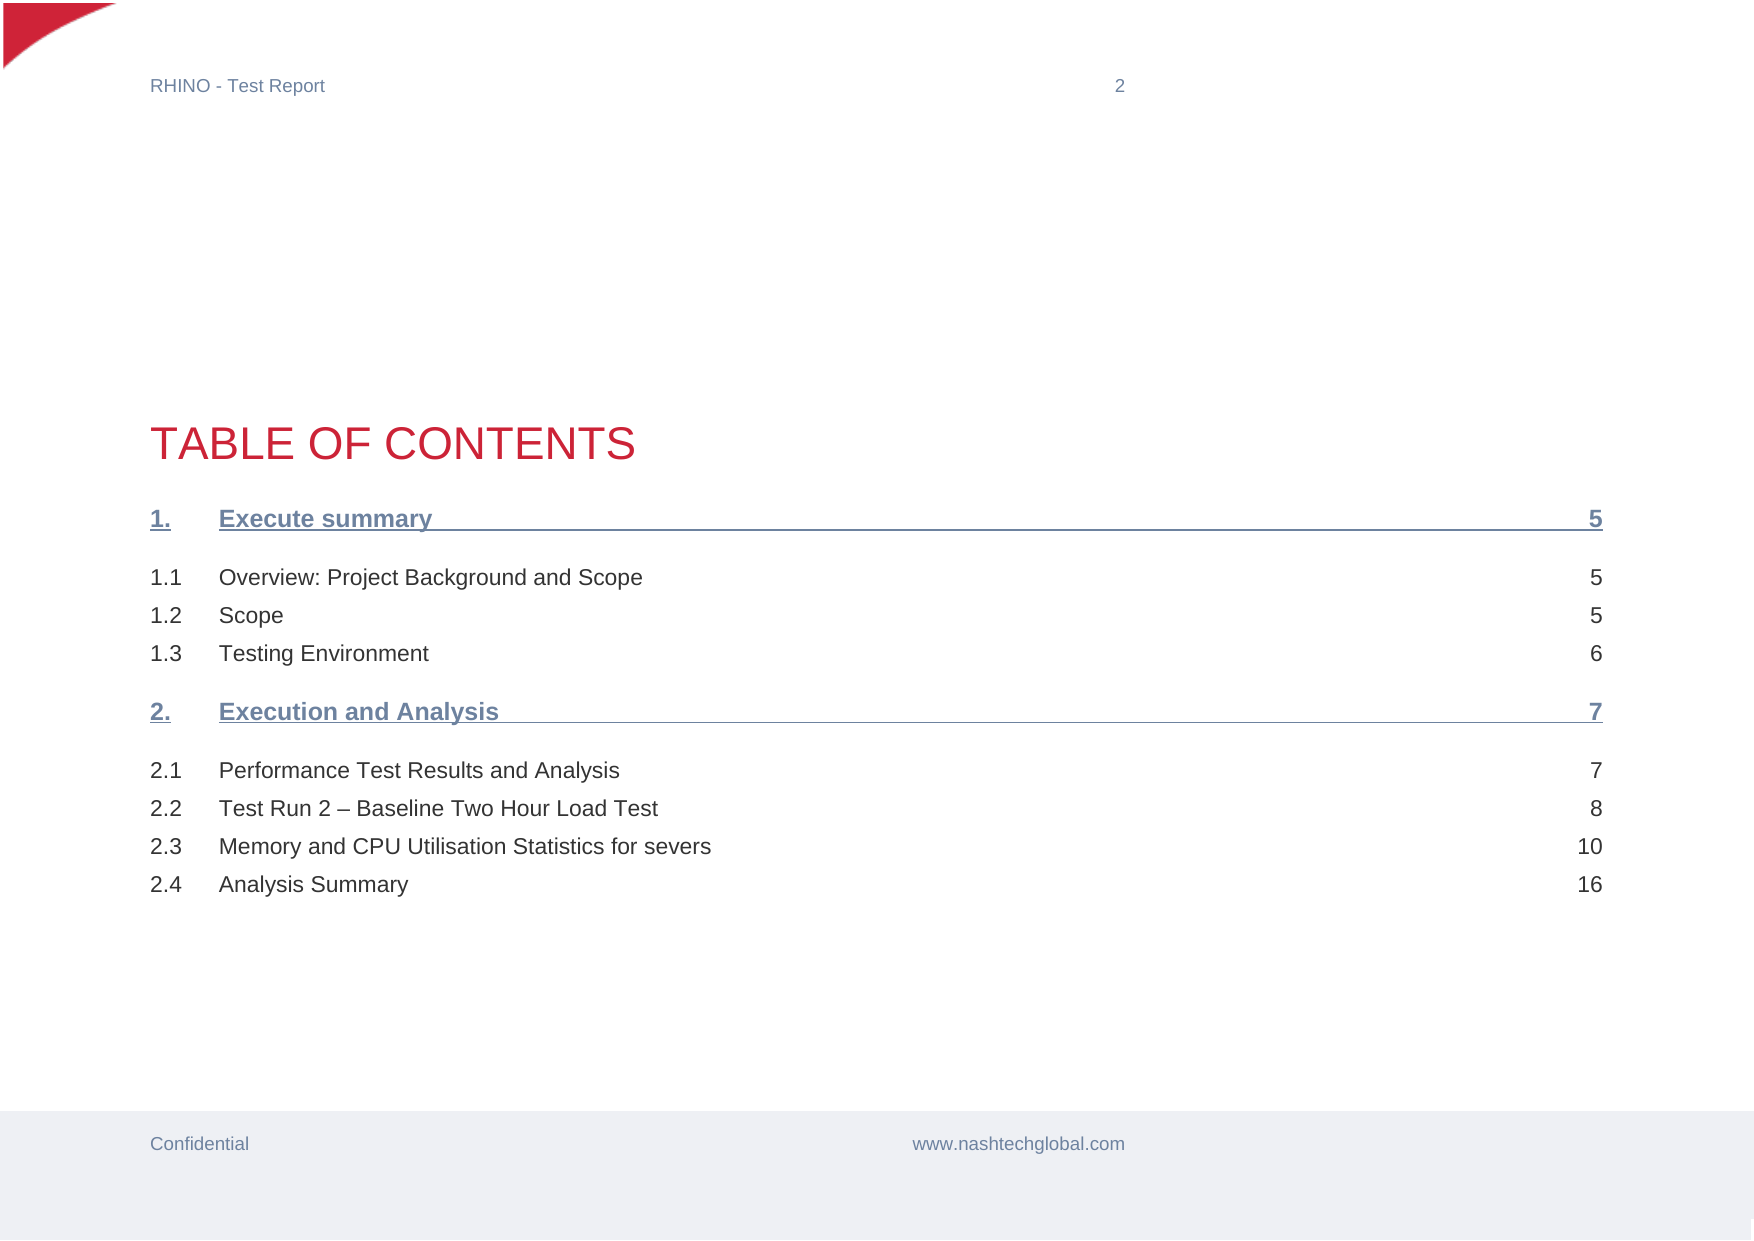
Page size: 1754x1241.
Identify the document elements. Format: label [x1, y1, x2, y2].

picture [3, 3, 121, 70]
